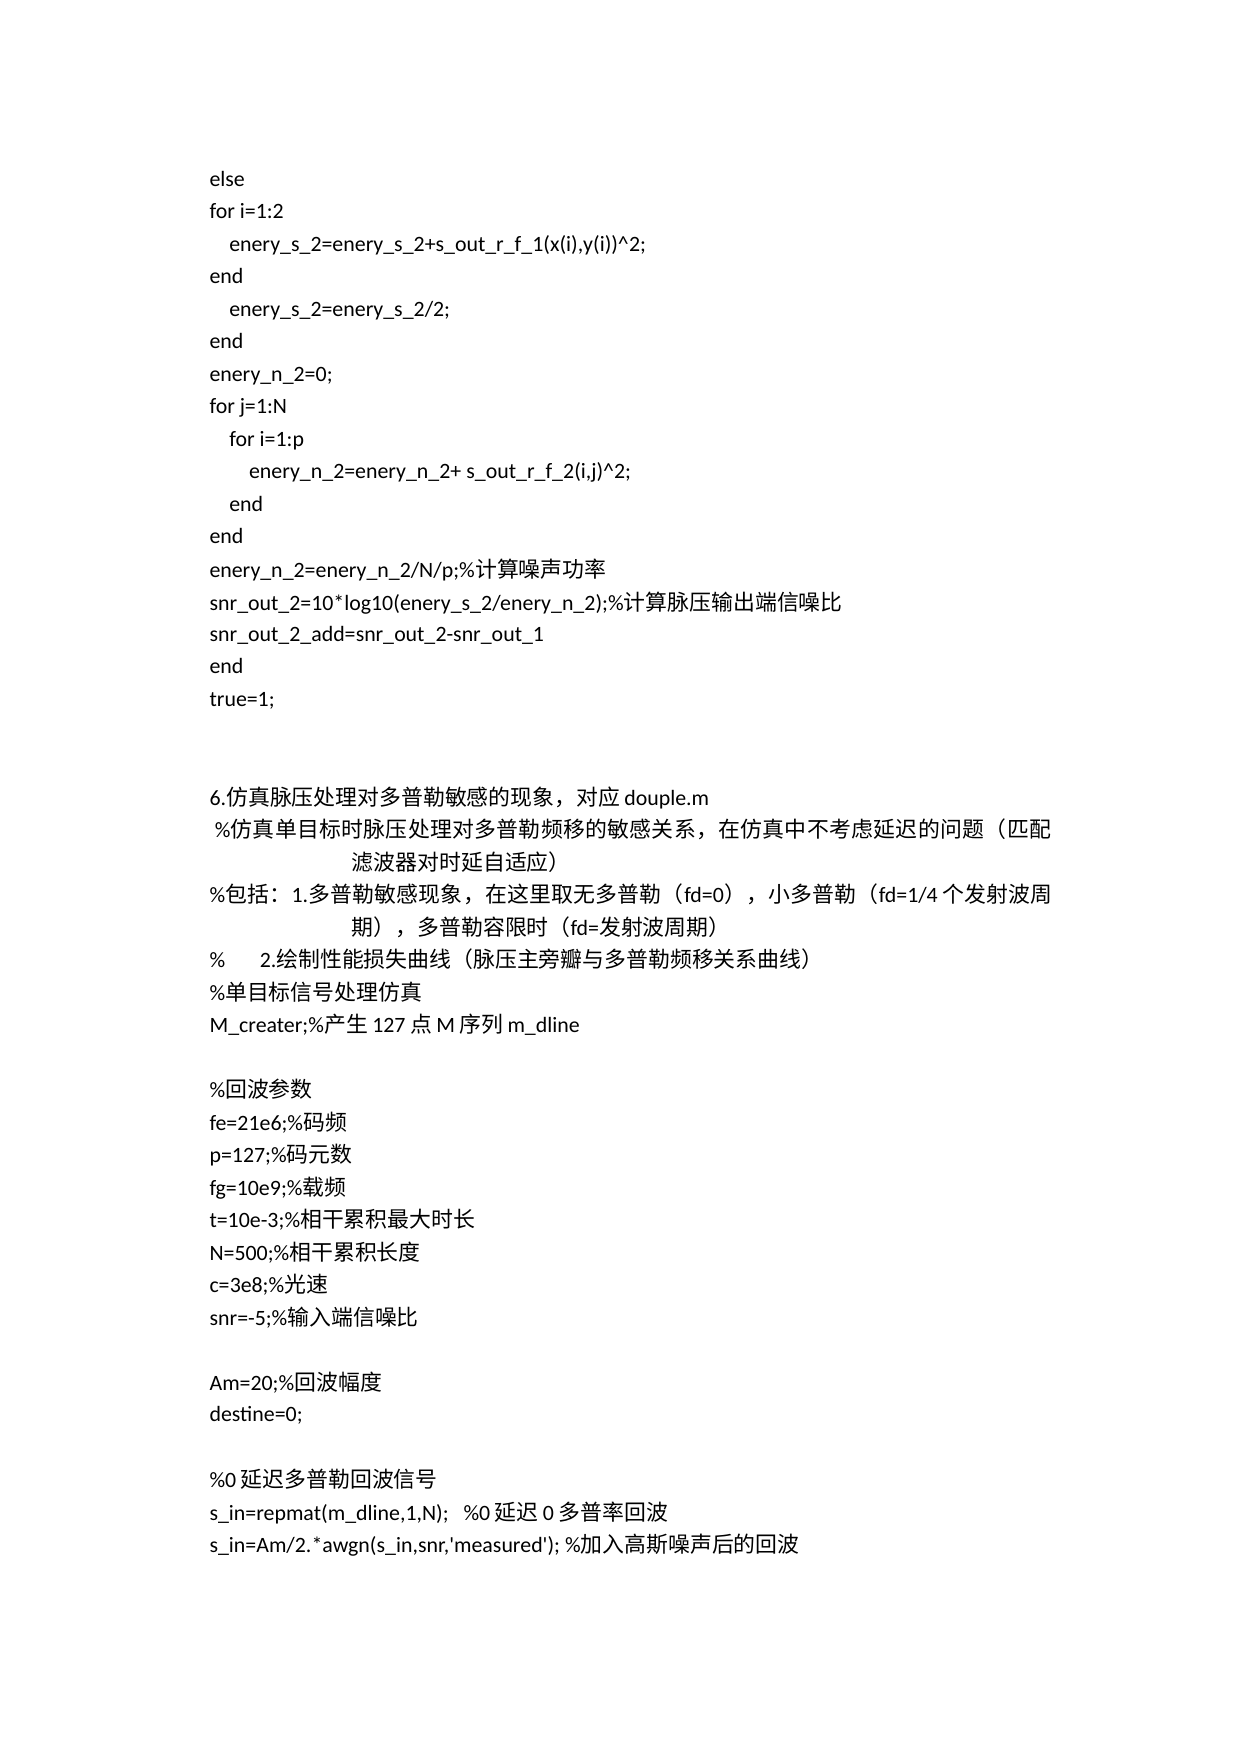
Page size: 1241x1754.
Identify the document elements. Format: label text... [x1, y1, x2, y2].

text end [209, 324, 1053, 357]
text fg=10e9;%载频 [209, 1169, 1053, 1202]
text %回波参数 [209, 1072, 1053, 1104]
text t=10e-3;%相干累积最大时长 [209, 1202, 1053, 1234]
text %0延迟多普勒回波信号 [209, 1462, 1053, 1494]
text else [209, 162, 1053, 194]
text for i=1:p [209, 422, 1053, 454]
text M_creater;%产生127点M序列m_dline [209, 1007, 1053, 1039]
text snr_out_2=10*log10(enery_s_2/enery_n_2);%计算脉压输出端信噪比 [209, 584, 1053, 617]
text enery_n_2=0; [209, 357, 1053, 389]
text s_in=repmat(m_dline,1,N); %0延迟0多普率回波 [209, 1494, 1053, 1527]
text N=500;%相干累积长度 [209, 1234, 1053, 1267]
text %单目标信号处理仿真 [209, 974, 1053, 1007]
text s_in=Am/2.*awgn(s_in,snr,'measured'); %加入高斯噪声后的回波 [209, 1527, 1053, 1559]
text fe=21e6;%码频 [209, 1104, 1053, 1137]
text c=3e8;%光速 [209, 1267, 1053, 1299]
text % 2.绘制性能损失曲线（脉压主旁瓣与多普勒频移关系曲线） [209, 942, 1053, 974]
text destine=0; [209, 1397, 1053, 1429]
text end [209, 649, 1053, 682]
text enery_s_2=enery_s_2/2; [209, 292, 1053, 324]
text snr=-5;%输入端信噪比 [209, 1299, 1053, 1332]
text enery_n_2=enery_n_2+ s_out_r_f_2(i,j)^2; [209, 454, 1053, 487]
text enery_s_2=enery_s_2+s_out_r_f_1(x(i),y(i))^2; [209, 227, 1053, 259]
text true=1; [209, 682, 1053, 714]
text snr_out_2_add=snr_out_2-snr_out_1 [209, 617, 1053, 649]
text end [209, 259, 1053, 292]
text 6.仿真脉压处理对多普勒敏感的现象，对应douple.m [209, 779, 1053, 812]
text enery_n_2=enery_n_2/N/p;%计算噪声功率 [209, 552, 1053, 584]
text %仿真单目标时脉压处理对多普勒频移的敏感关系，在仿真中不考虑延迟的问题（匹配滤波器对时延自适应） [209, 812, 1053, 877]
text for j=1:N [209, 389, 1053, 422]
text %包括：1.多普勒敏感现象，在这里取无多普勒（fd=0），小多普勒（fd=1/4个发射波周期），多普勒容限时（fd=发射波周期） [209, 877, 1053, 942]
text for i=1:2 [209, 194, 1053, 227]
text p=127;%码元数 [209, 1137, 1053, 1169]
text Am=20;%回波幅度 [209, 1364, 1053, 1397]
text end [209, 519, 1053, 552]
text end [209, 487, 1053, 519]
